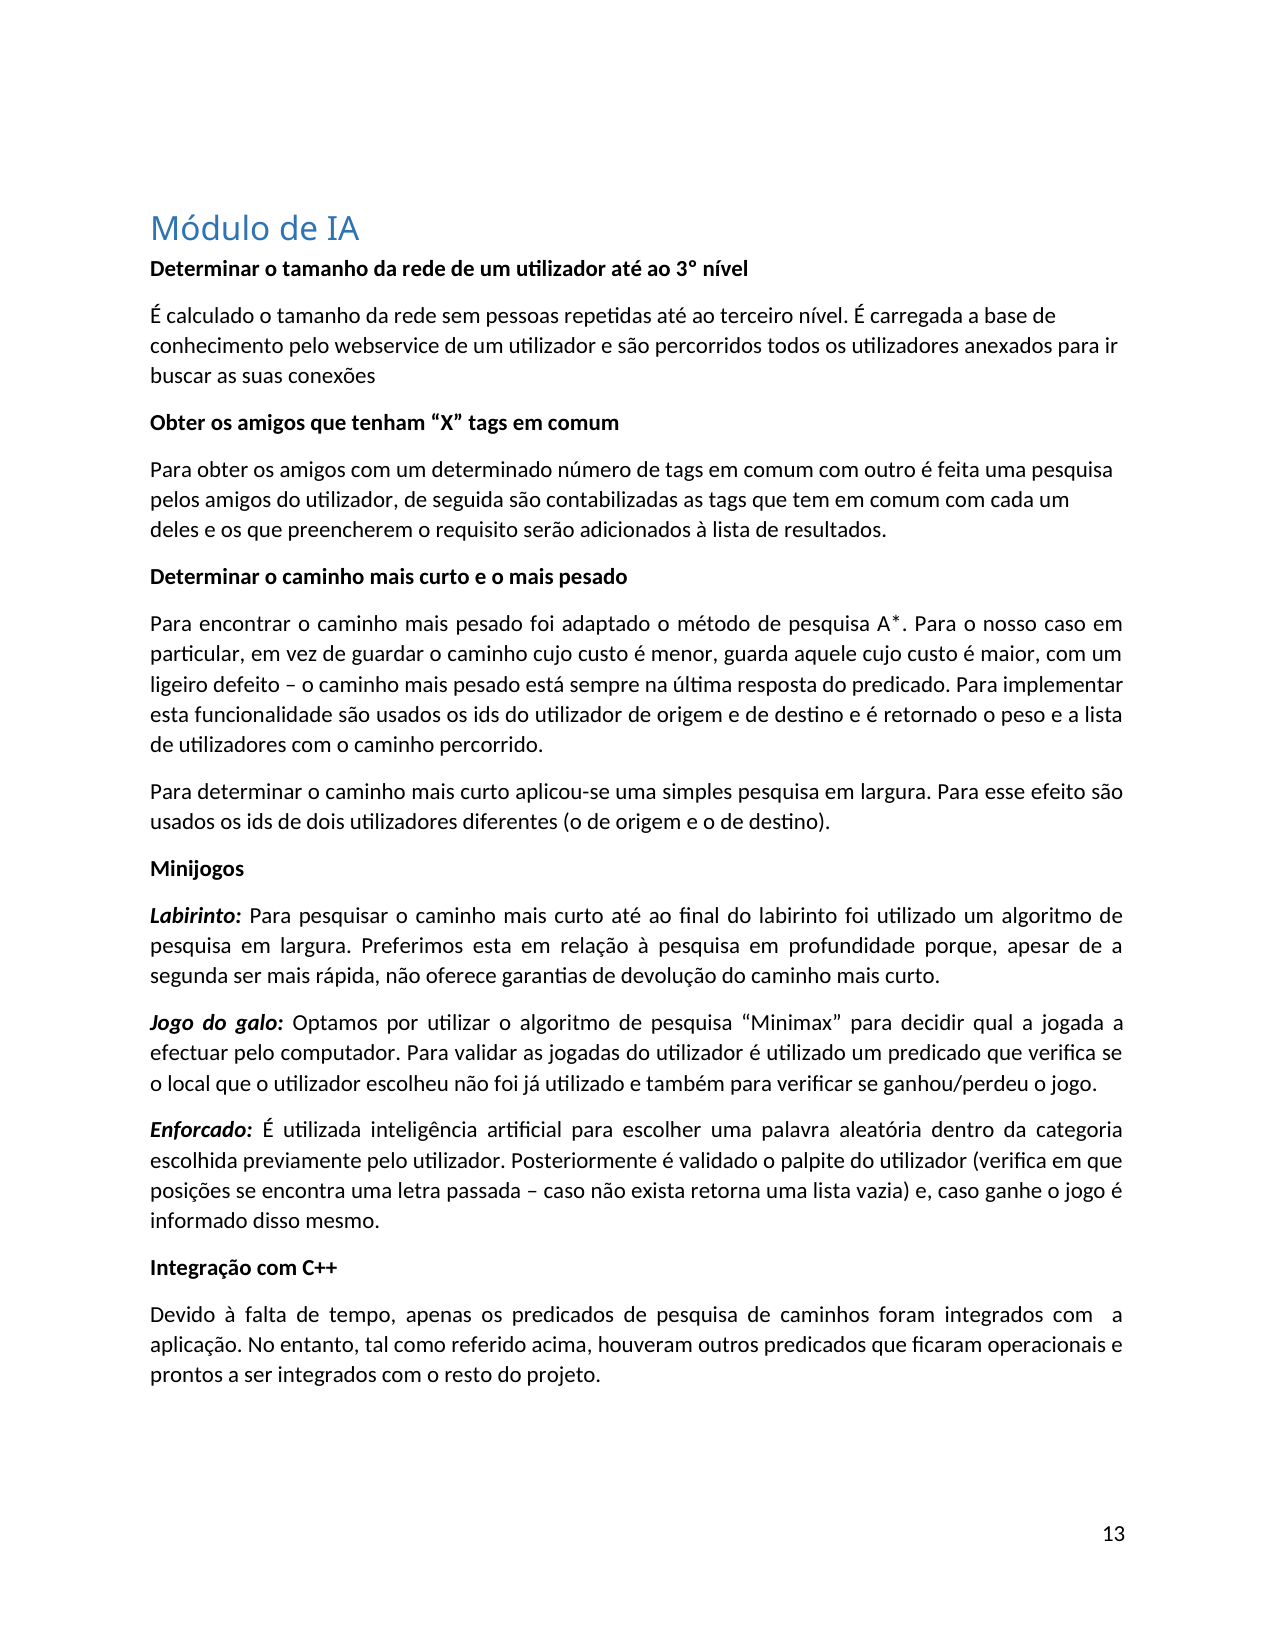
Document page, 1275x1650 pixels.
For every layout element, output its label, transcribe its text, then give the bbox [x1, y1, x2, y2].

text Para determinar o caminho mais curto aplicou-se uma simples pesquisa em largura. Para esse efeito são usados os ids de dois utilizadores diferentes (o de origem e o de destino). [150, 777, 1125, 835]
text É calculado o tamanho da rede sem pessoas repetidas até ao terceiro nível. É carregada a base de conhecimento pelo webservice de um utilizador e são percorridos todos os utilizadores anexados para ir buscar as suas conexões [150, 301, 1125, 389]
text Labirinto: Para pesquisar o caminho mais curto até ao final do labirinto foi utilizado um algoritmo de pesquisa em largura. Preferimos esta em relação à pesquisa em profundidade porque, apesar de a segunda ser mais rápida, não oferece garantias de devolução do caminho mais curto. [150, 901, 1125, 989]
text Jogo do galo: Optamos por utilizar o algoritmo de pesquisa “Minimax” para decidir qual a jogada a efectuar pelo computador. Para validar as jogadas do utilizador é utilizado um predicado que verifica se o local que o utilizador escolheu não foi já utilizado e também para verificar se ganhou/perdeu o jogo. [150, 1008, 1125, 1097]
text Obter os amigos que tenham “X” tags em comum [150, 408, 1125, 436]
subtitle Módulo de IA [150, 205, 1125, 251]
text Para obter os amigos com um determinado número de tags em comum com outro é feita uma pesquisa pelos amigos do utilizador, de seguida são contabilizadas as tags que tem em comum com cada um deles e os que preencherem o requisito serão adicionados à lista de resultados. [150, 455, 1125, 544]
text Integração com C++ [150, 1253, 1125, 1281]
text Para encontrar o caminho mais pesado foi adaptado o método de pesquisa A*. Para o nosso caso em particular, em vez de guardar o caminho cujo custo é menor, guarda aquele cujo custo é maior, com um ligeiro defeito – o caminho mais pesado está sempre na última resposta do predicado. Para implementar esta funcionalidade são usados os ids do utilizador de origem e de destino e é retornado o peso e a lista de utilizadores com o caminho percorrido. [150, 609, 1125, 758]
text Minijogos [150, 854, 1125, 882]
text Determinar o tamanho da rede de um utilizador até ao 3º nível [150, 254, 1125, 282]
text Enforcado: É utilizada inteligência artificial para escolher uma palavra aleatória dentro da categoria escolhida previamente pelo utilizador. Posteriormente é validado o palpite do utilizador (verifica em que posições se encontra uma letra passada – caso não exista retorna uma lista vazia) e, caso ganhe o jogo é informado disso mesmo. [150, 1116, 1125, 1234]
text Devido à falta de tempo, apenas os predicados de pesquisa de caminhos foram integrados com a aplicação. No entanto, tal como referido acima, houveram outros predicados que ficaram operacionais e prontos a ser integrados com o resto do projeto. [150, 1300, 1125, 1388]
text Determinar o caminho mais curto e o mais pesado [150, 562, 1125, 591]
